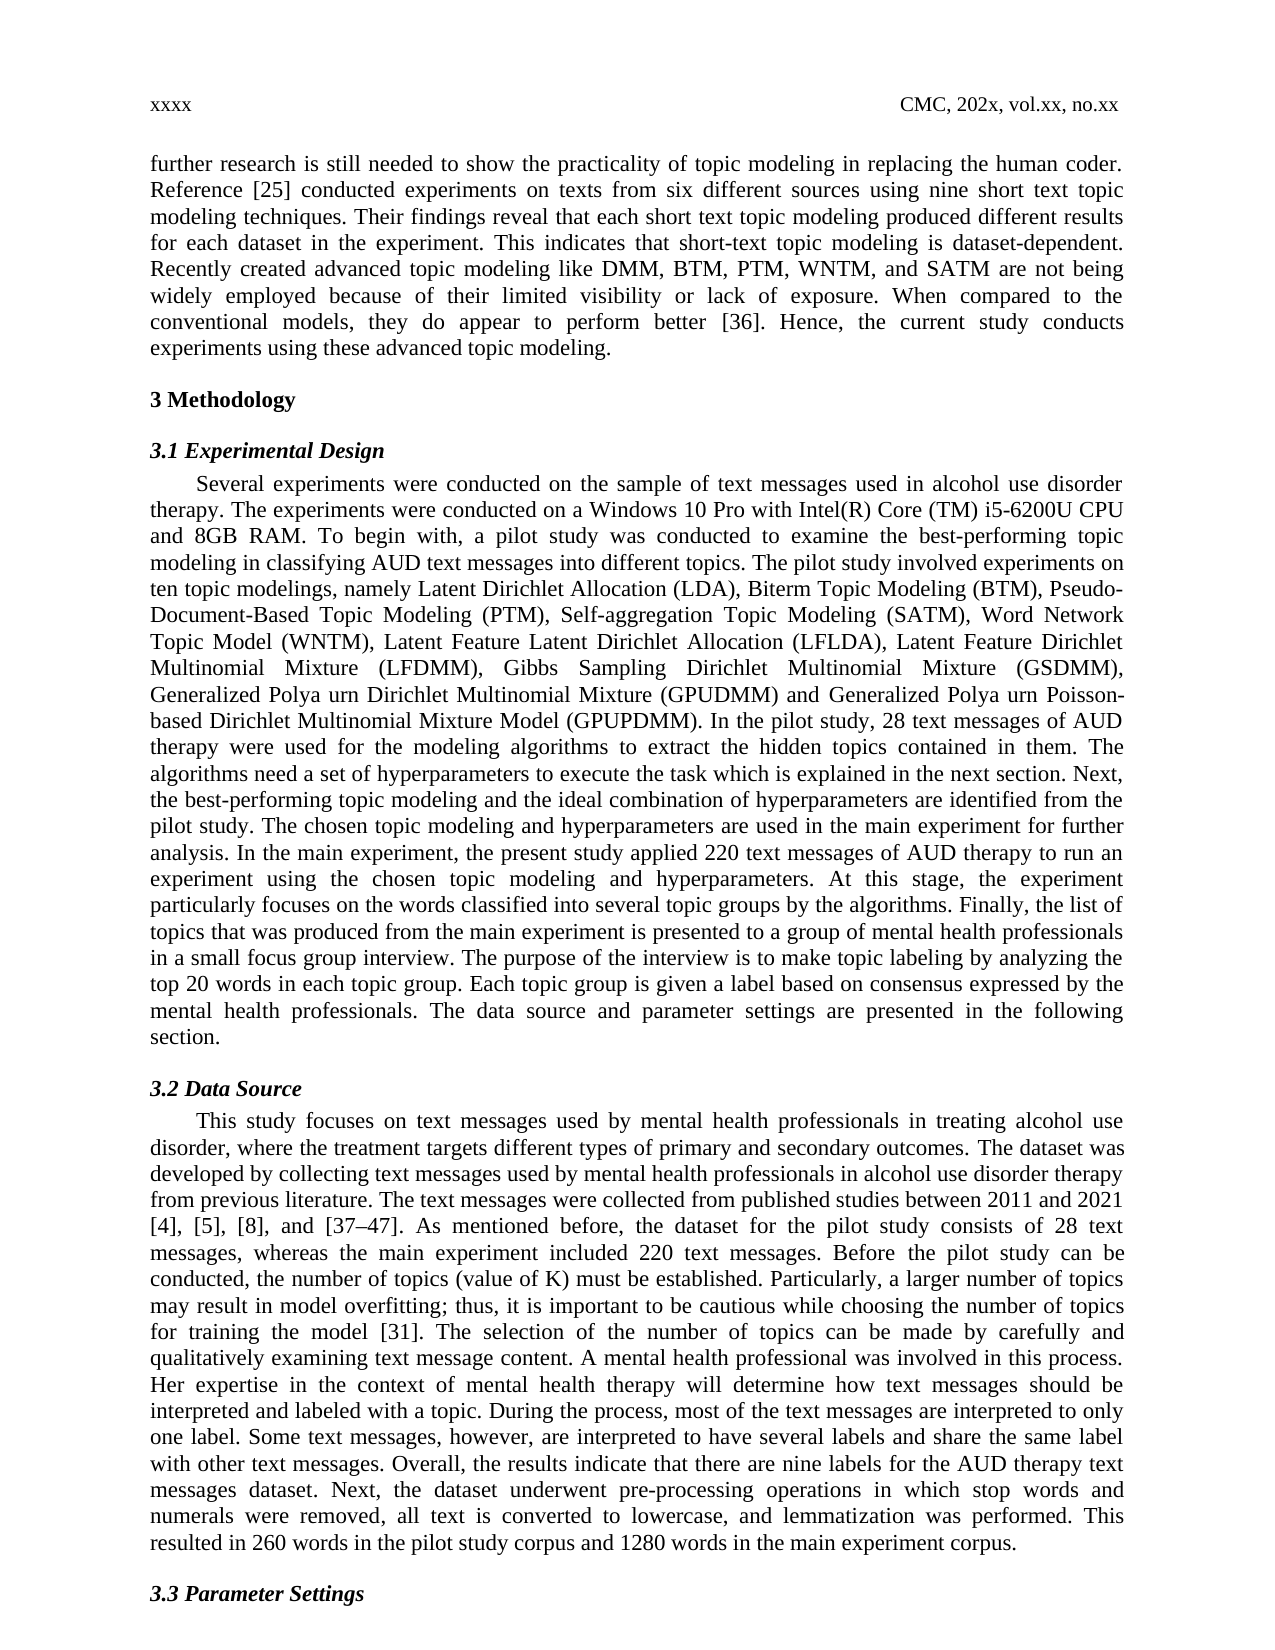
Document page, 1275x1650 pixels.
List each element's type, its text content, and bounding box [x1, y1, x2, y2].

text 3.1 Experimental Design [150, 437, 1125, 463]
text This study focuses on text messages used by mental health professionals in treating alcohol use disorder, where the treatment targets different types of primary and secondary outcomes. The dataset was developed by collecting text messages used by mental health professionals in alcohol use disorder therapy from previous literature. The text messages were collected from published studies between 2011 and 2021 [4], [5], [8], and [37–47]. As mentioned before, the dataset for the pilot study consists of 28 text messages, whereas the main experiment included 220 text messages. Before the pilot study can be conducted, the number of topics (value of K) must be established. Particularly, a larger number of topics may result in model overfitting; thus, it is important to be cautious while choosing the number of topics for training the model [31]. The selection of the number of topics can be made by carefully and qualitatively examining text message content. A mental health professional was involved in this process. Her expertise in the context of mental health therapy will determine how text messages should be interpreted and labeled with a topic. During the process, most of the text messages are interpreted to only one label. Some text messages, however, are interpreted to have several labels and share the same label with other text messages. Overall, the results indicate that there are nine labels for the AUD therapy text messages dataset. Next, the dataset underwent pre-processing operations in which stop words and numerals were removed, all text is converted to lowercase, and lemmatization was performed. This resulted in 260 words in the pilot study corpus and 1280 words in the main experiment corpus. [150, 1107, 1125, 1555]
text 3.3 Parameter Settings [150, 1580, 1125, 1607]
text Several experiments were conducted on the sample of text messages used in alcohol use disorder therapy. The experiments were conducted on a Windows 10 Pro with Intel(R) Core (TM) i5-6200U CPU and 8GB RAM. To begin with, a pilot study was conducted to examine the best-performing topic modeling in classifying AUD text messages into different topics. The pilot study involved experiments on ten topic modelings, namely Latent Dirichlet Allocation (LDA), Biterm Topic Modeling (BTM), Pseudo-Document-Based Topic Modeling (PTM), Self-aggregation Topic Modeling (SATM), Word Network Topic Model (WNTM), Latent Feature Latent Dirichlet Allocation (LFLDA), Latent Feature Dirichlet Multinomial Mixture (LFDMM), Gibbs Sampling Dirichlet Multinomial Mixture (GSDMM), Generalized Polya urn Dirichlet Multinomial Mixture (GPUDMM) and Generalized Polya urn Poisson-based Dirichlet Multinomial Mixture Model (GPUPDMM). In the pilot study, 28 text messages of AUD therapy were used for the modeling algorithms to extract the hidden topics contained in them. The algorithms need a set of hyperparameters to execute the task which is explained in the next section. Next, the best-performing topic modeling and the ideal combination of hyperparameters are identified from the pilot study. The chosen topic modeling and hyperparameters are used in the main experiment for further analysis. In the main experiment, the present study applied 220 text messages of AUD therapy to run an experiment using the chosen topic modeling and hyperparameters. At this stage, the experiment particularly focuses on the words classified into several topic groups by the algorithms. Finally, the list of topics that was produced from the main experiment is presented to a group of mental health professionals in a small focus group interview. The purpose of the interview is to make topic labeling by analyzing the top 20 words in each topic group. Each topic group is given a label based on consensus expressed by the mental health professionals. The data source and parameter settings are presented in the following section.… [150, 470, 1125, 1049]
text 3 Methodology [150, 386, 1125, 412]
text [150, 150, 1125, 361]
text 3.2 Data Source [150, 1074, 1125, 1101]
